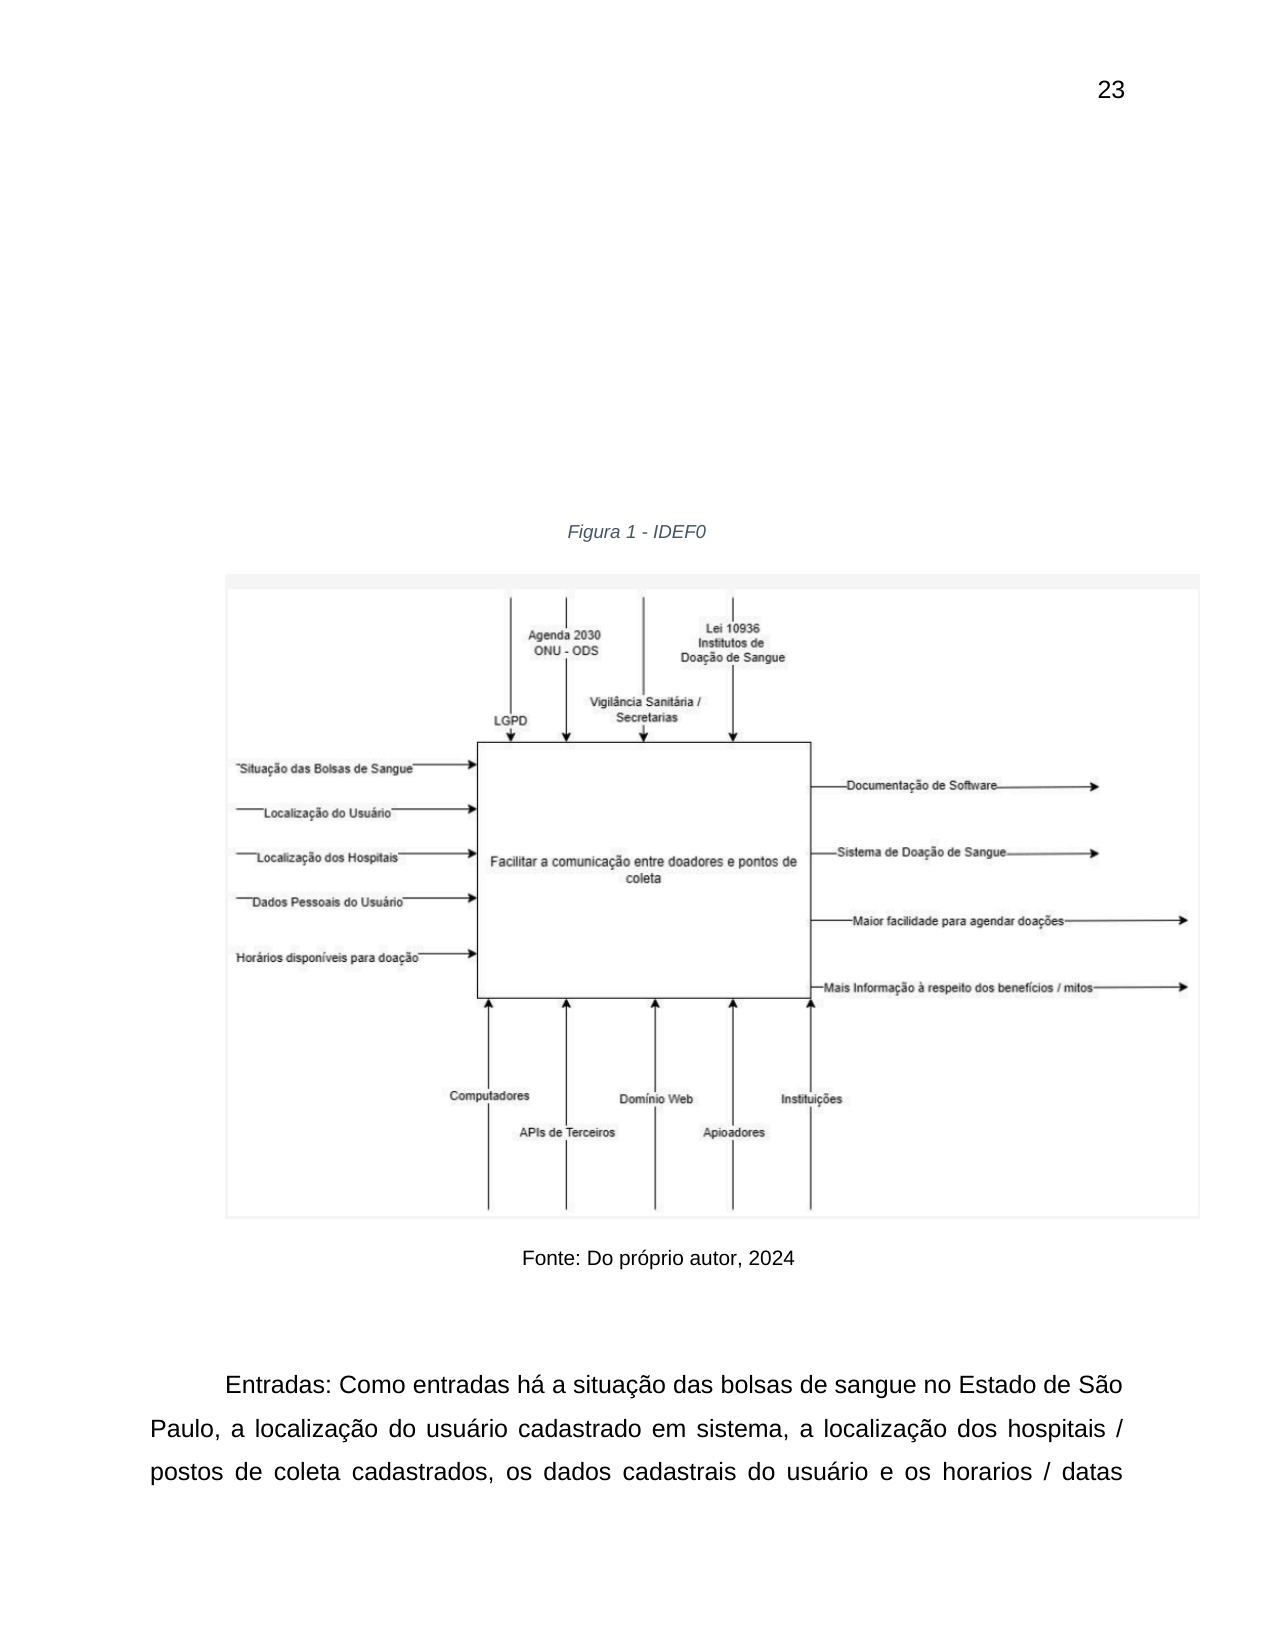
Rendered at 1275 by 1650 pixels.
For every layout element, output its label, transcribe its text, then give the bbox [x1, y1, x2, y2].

picture [225, 574, 1200, 1219]
text Figura 1 - IDEF0 [150, 521, 1125, 543]
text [150, 1371, 1125, 1486]
text Fonte: Do próprio autor, 2024 [150, 1246, 1125, 1270]
